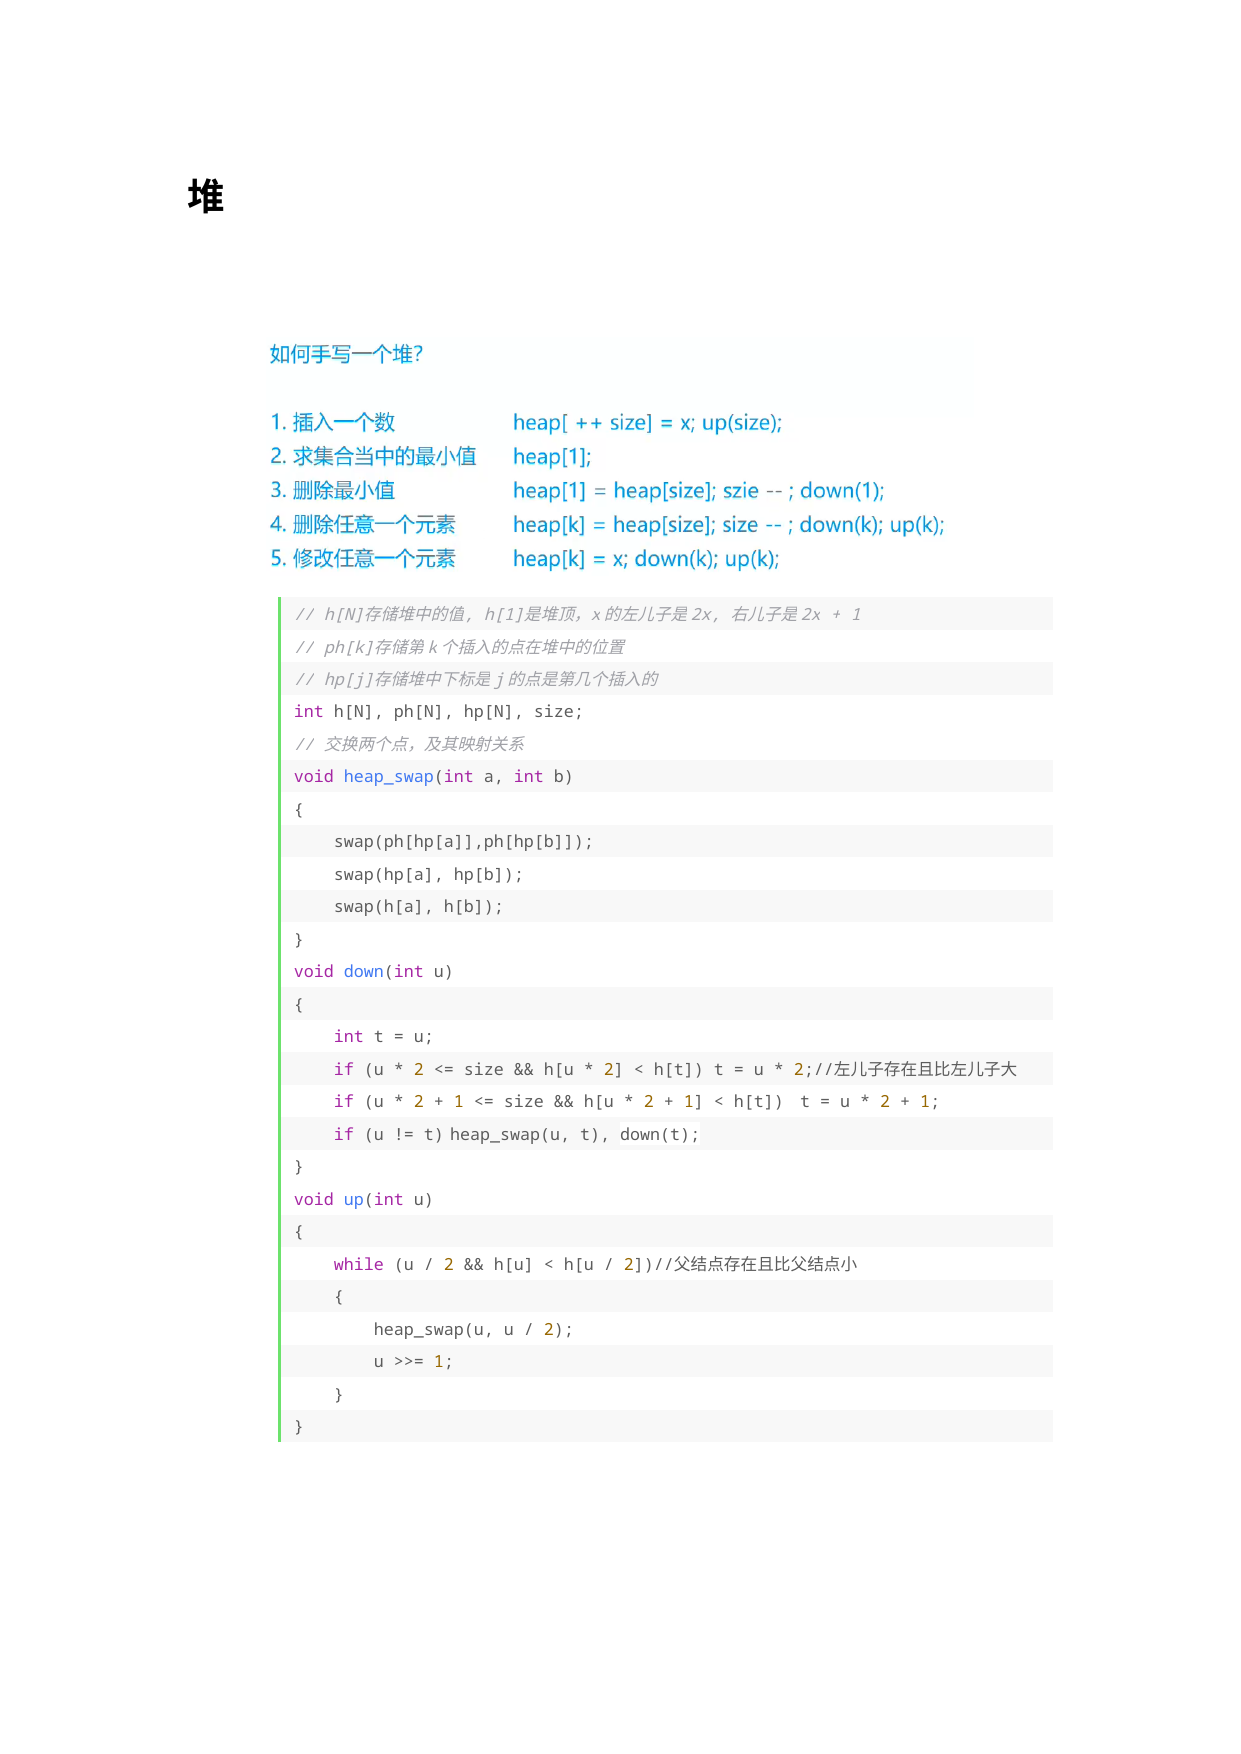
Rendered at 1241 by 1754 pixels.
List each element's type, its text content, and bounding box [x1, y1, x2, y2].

list // ph[k]存储第k个插入的点在堆中的位置 [281, 630, 1053, 662]
list if (u * 2 + 1 <= size && h[u * 2 + 1] < h[t]) t = u * 2 + 1; [281, 1085, 1053, 1117]
list } [281, 1410, 1053, 1442]
list void up(int u) [281, 1182, 1053, 1215]
list heap_swap(u, u / 2); [281, 1312, 1053, 1345]
list { [281, 792, 1053, 825]
list if (u * 2 <= size && h[u * 2] < h[t]) t = u * 2;//左儿子存在且比左儿子大 [281, 1052, 1053, 1085]
list { [281, 1215, 1053, 1247]
list int h[N], ph[N], hp[N], size; [281, 695, 1053, 727]
list void heap_swap(int a, int b) [281, 760, 1053, 792]
list swap(ph[hp[a]],ph[hp[b]]); [281, 825, 1053, 857]
picture [266, 337, 975, 576]
list u >>= 1; [281, 1345, 1053, 1377]
list } [281, 1377, 1053, 1410]
list } [281, 922, 1053, 955]
list // hp[j]存储堆中下标是j的点是第几个插入的 [281, 662, 1053, 695]
list swap(hp[a], hp[b]); [281, 857, 1053, 890]
list } [281, 1150, 1053, 1182]
list { [281, 1280, 1053, 1312]
list // 交换两个点，及其映射关系 [281, 727, 1053, 760]
list while (u / 2 && h[u] < h[u / 2])//父结点存在且比父结点小 [281, 1247, 1053, 1280]
list { [281, 987, 1053, 1020]
list void down(int u) [281, 955, 1053, 987]
list int t = u; [281, 1020, 1053, 1052]
list swap(h[a], h[b]); [281, 890, 1053, 922]
subtitle 堆 [187, 162, 1053, 227]
list if (u != t) heap_swap(u, t), down(t); [281, 1117, 1053, 1150]
list // h[N]存储堆中的值, h[1]是堆顶，x的左儿子是2x, 右儿子是2x + 1 [281, 597, 1053, 630]
